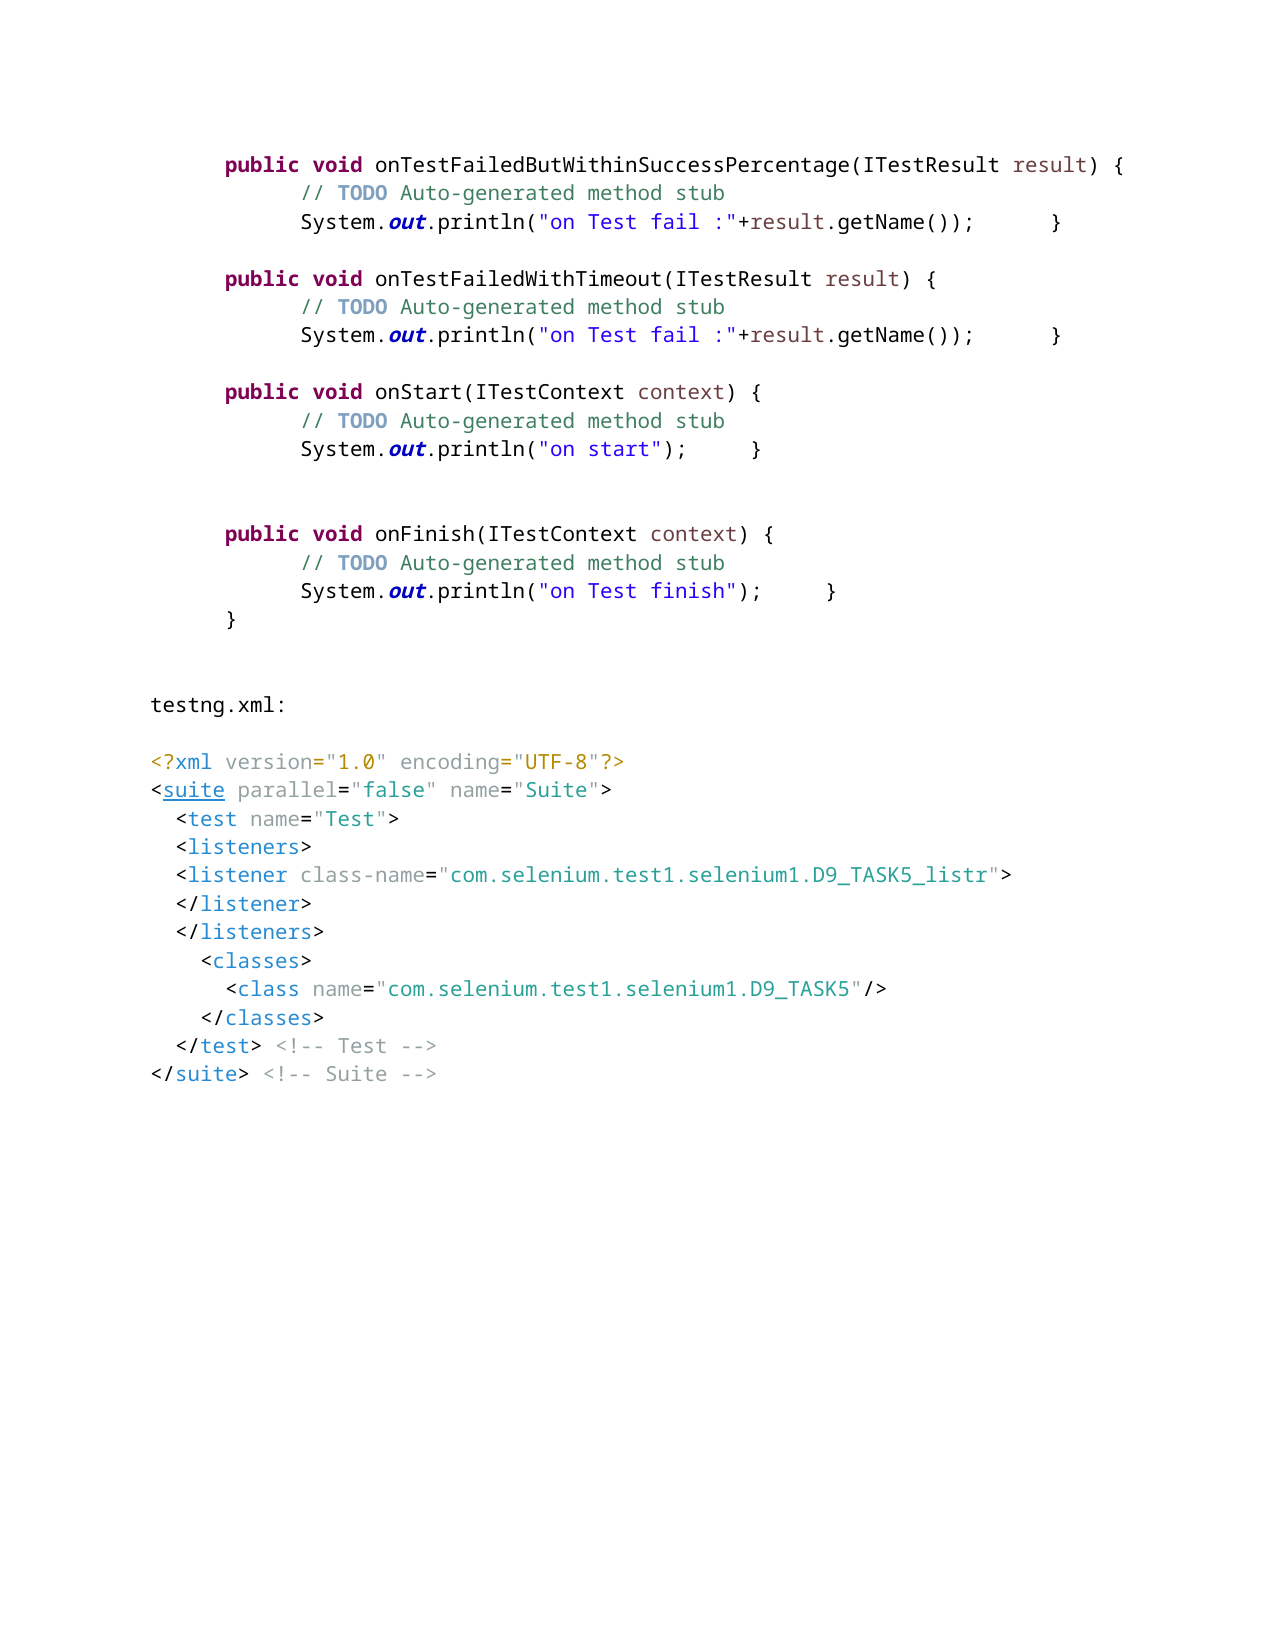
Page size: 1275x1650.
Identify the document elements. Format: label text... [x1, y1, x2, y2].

text <listener class-name="com.selenium.test1.selenium1.D9_TASK5_listr"> [150, 861, 1125, 889]
text // TODO Auto-generated method stub [150, 292, 1125, 321]
text public void onStart(ITestContext context) { [150, 377, 1125, 406]
text </listener> [150, 889, 1125, 917]
text public void onTestFailedWithTimeout(ITestResult result) { [150, 264, 1125, 292]
text System.out.println("on Test finish"); } [150, 576, 1125, 604]
text <test name="Test"> [150, 804, 1125, 832]
text // TODO Auto-generated method stub [150, 178, 1125, 207]
text public void onFinish(ITestContext context) { [150, 519, 1125, 548]
text public void onTestFailedButWithinSuccessPercentage(ITestResult result) { [150, 150, 1125, 178]
text testng.xml: [150, 690, 1125, 718]
text <class name="com.selenium.test1.selenium1.D9_TASK5"/> [150, 974, 1125, 1003]
text </listeners> [150, 917, 1125, 946]
text </suite> <!-- Suite --> [150, 1059, 1125, 1088]
text </test> <!-- Test --> [150, 1031, 1125, 1059]
text System.out.println("on start"); } [150, 434, 1125, 463]
text } [150, 604, 1125, 633]
text <classes> [150, 946, 1125, 974]
text // TODO Auto-generated method stub [150, 406, 1125, 434]
text <listeners> [150, 832, 1125, 861]
text <?xml version="1.0" encoding="UTF-8"?> [150, 747, 1125, 775]
text // TODO Auto-generated method stub [150, 548, 1125, 576]
text System.out.println("on Test fail :"+result.getName()); } [150, 321, 1125, 349]
text </classes> [150, 1003, 1125, 1031]
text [150, 207, 1125, 235]
text <suite parallel="false" name="Suite"> [150, 775, 1125, 804]
